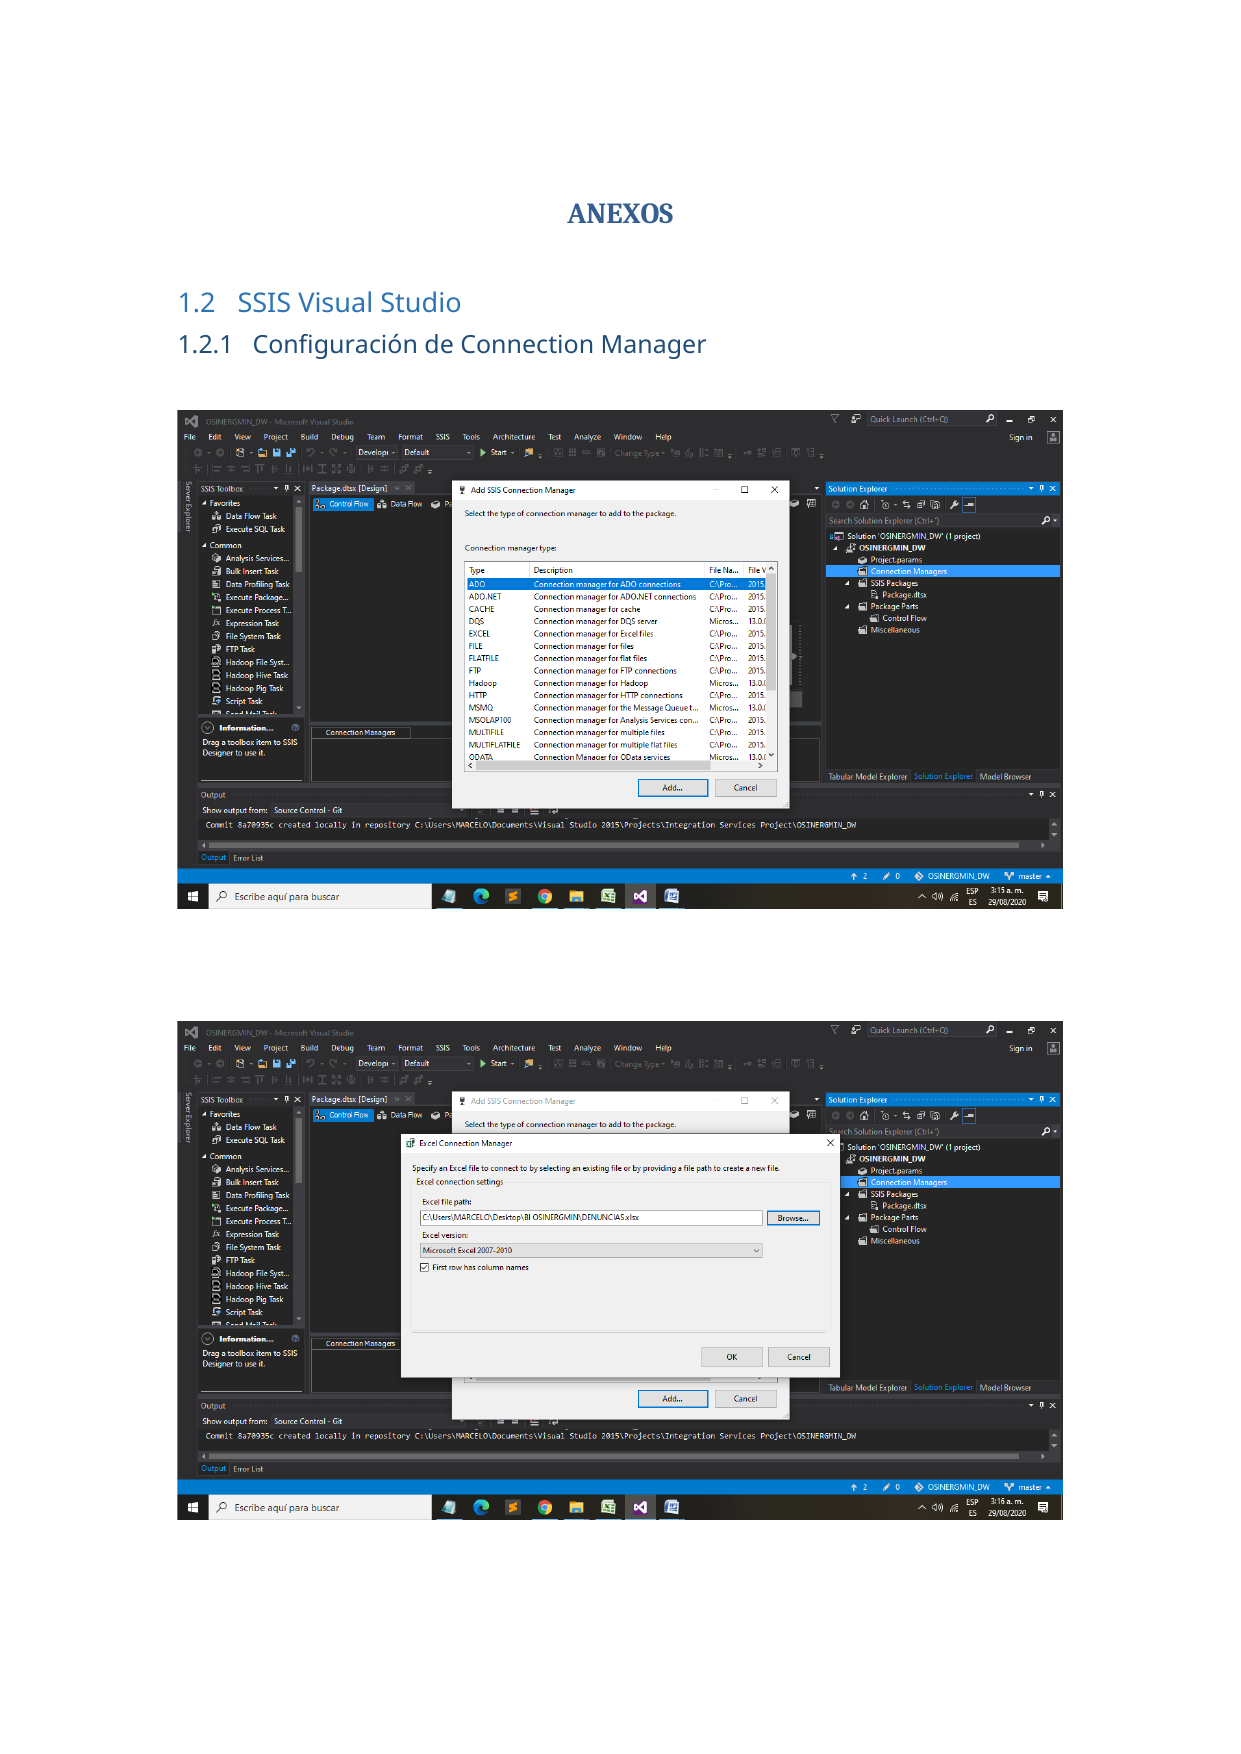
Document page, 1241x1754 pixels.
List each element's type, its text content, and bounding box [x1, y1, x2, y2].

picture [177, 410, 1063, 909]
subtitle Configuración de Connection Manager [177, 327, 1063, 361]
subtitle SSIS Visual Studio [177, 283, 1063, 320]
text ANEXOS [177, 198, 1063, 231]
picture [177, 1021, 1063, 1520]
